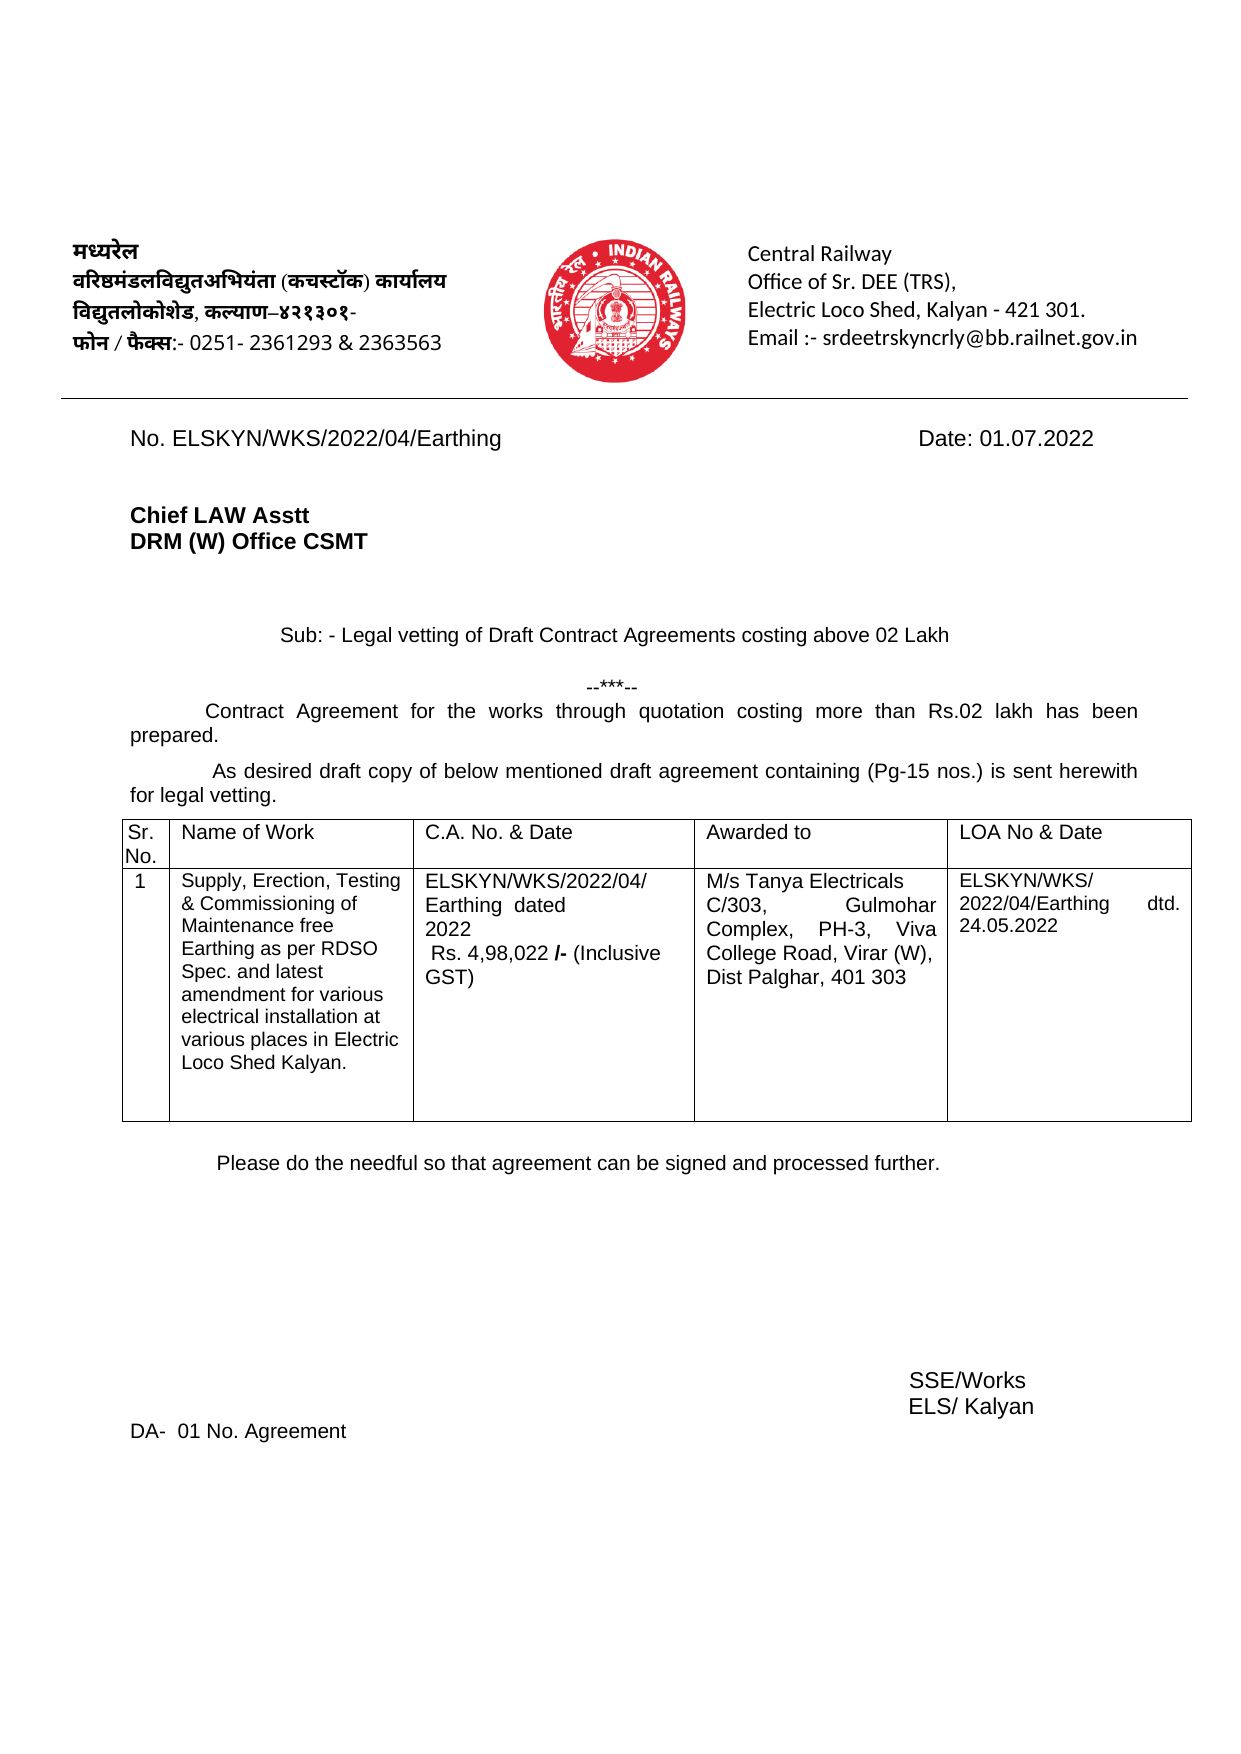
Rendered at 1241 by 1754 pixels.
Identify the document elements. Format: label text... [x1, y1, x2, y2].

text SSE/Works [749, 1367, 1140, 1393]
text DA- 01 No. Agreement [130, 1419, 1140, 1443]
text No. ELSKYN/WKS/2022/04/Earthing Date: 01.07.2022 [130, 425, 1140, 451]
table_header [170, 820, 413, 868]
text As desired draft copy of below mentioned draft agreement containing (Pg-15 nos.) is sent herewith for legal vetting. [130, 759, 1140, 807]
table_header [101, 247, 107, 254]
picture [543, 238, 686, 383]
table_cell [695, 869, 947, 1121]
text Sub: - Legal vetting of Draft Contract Agreements costing above 02 Lakh [205, 623, 1140, 647]
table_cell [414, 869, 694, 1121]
text Chief LAW Asstt [130, 502, 1140, 528]
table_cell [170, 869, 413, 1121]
text DRM (W) Office CSMT [130, 528, 1140, 554]
text Please do the needful so that agreement can be signed and processed further. [130, 1151, 1142, 1175]
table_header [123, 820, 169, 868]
text Contract Agreement for the works through quotation costing more than Rs.02 lakh has been prepared. [130, 699, 1140, 747]
text ELS/ Kalyan [730, 1393, 1140, 1419]
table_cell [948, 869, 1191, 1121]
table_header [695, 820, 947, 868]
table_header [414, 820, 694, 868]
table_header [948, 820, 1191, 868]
text --***-- [71, 675, 1140, 699]
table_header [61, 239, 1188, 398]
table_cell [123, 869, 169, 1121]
